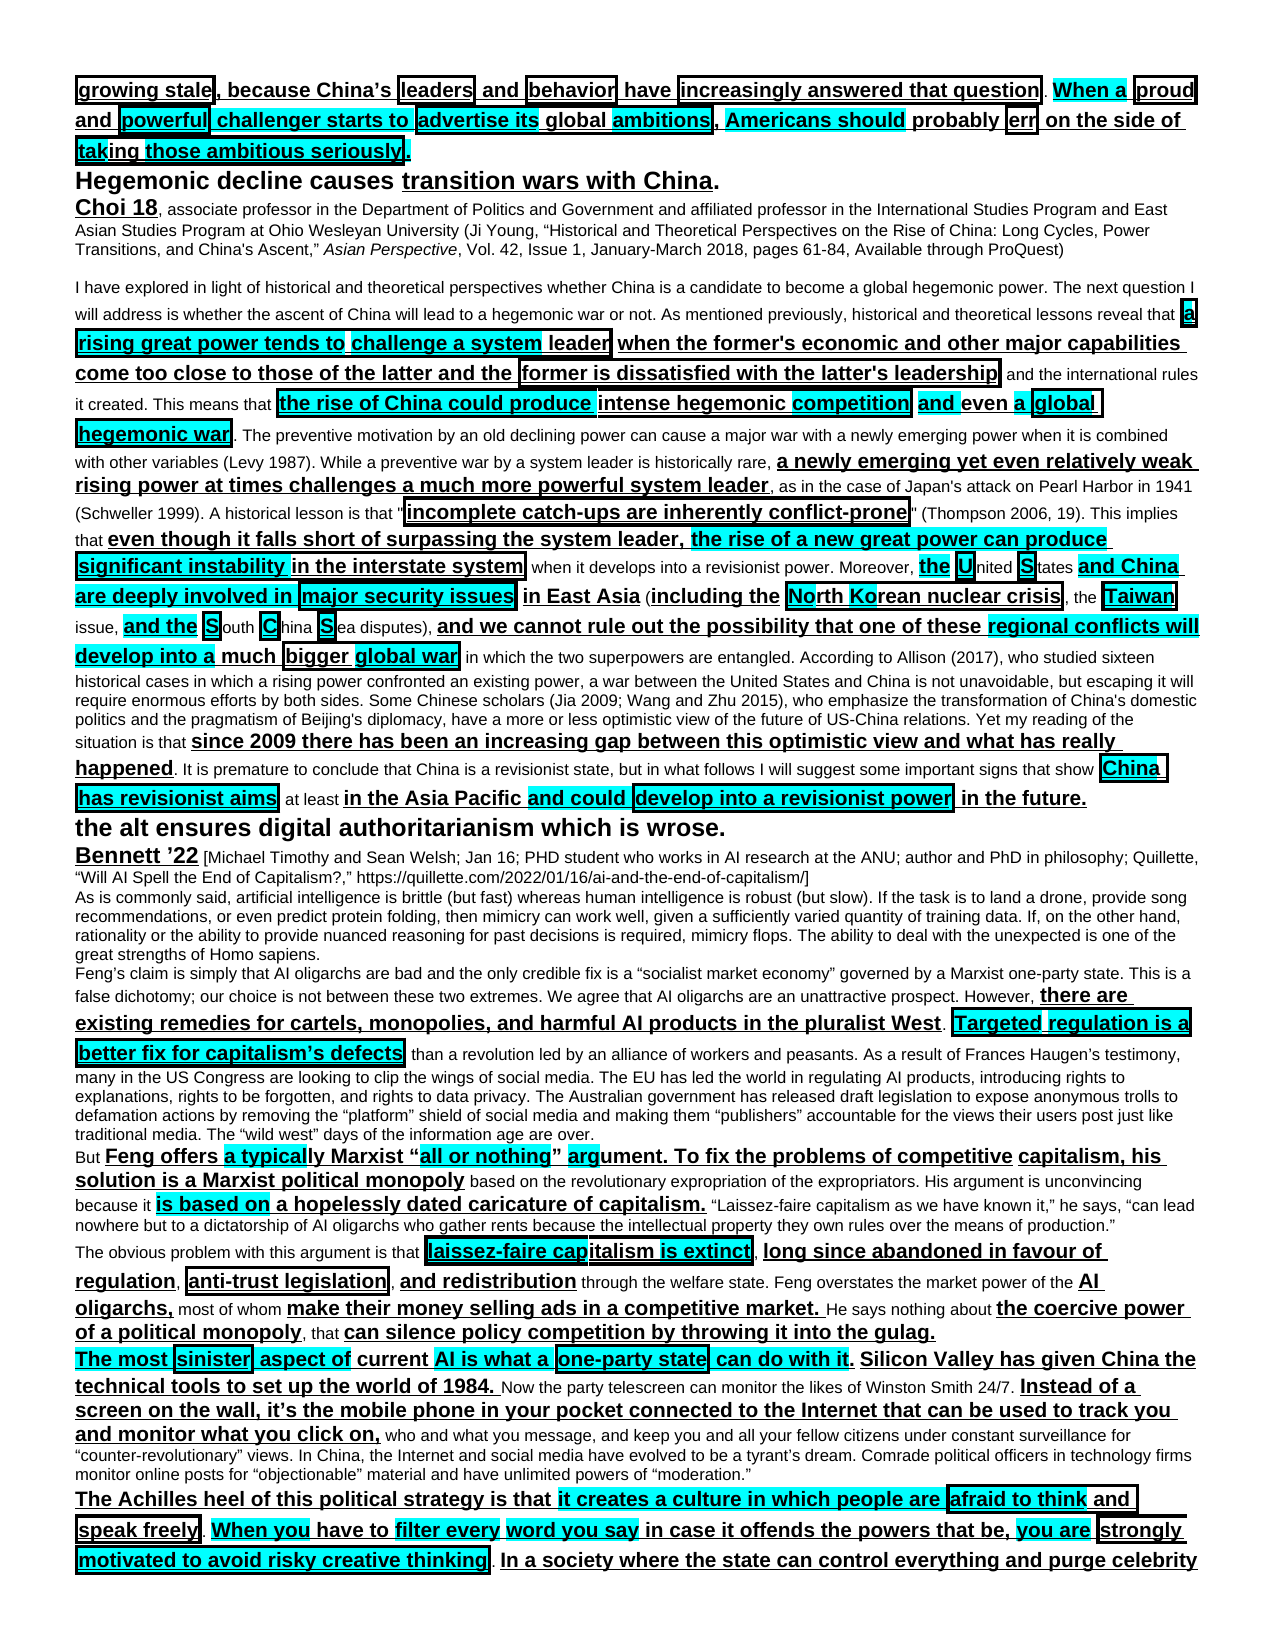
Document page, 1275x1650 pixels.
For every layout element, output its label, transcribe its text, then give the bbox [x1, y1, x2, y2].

text Feng’s claim is simply that AI oligarchs are bad and the only credible fix is a “socialist market economy” governed by a Marxist one-party state. This is a false dichotomy; our choice is not between these two extremes. We agree that AI oligarchs are an unattractive prospect. However, there are existing remedies for cartels, monopolies, and harmful AI products in the pluralist West. Targeted regulation is a better fix for capitalism’s defects than a revolution led by an alliance of workers and peasants. As a result of Frances Haugen’s testimony, many in the US Congress are looking to clip the wings of social media. The EU has led the world in regulating AI products, introducing rights to explanations, rights to be forgotten, and rights to data privacy. The Australian government has released draft legislation to expose anonymous trolls to defamation actions by removing the “platform” shield of social media and making them “publishers” accountable for the views their users post just like traditional media. The “wild west” days of the information age are over. [75, 964, 1200, 1144]
text As is commonly said, artificial intelligence is brittle (but fast) whereas human intelligence is robust (but slow). If the task is to land a drone, provide song recommendations, or even predict protein folding, then mimicry can work well, given a sufficiently varied quantity of training data. If, on the other hand, rationality or the ability to provide nuanced reasoning for past decisions is required, mimicry flops. The ability to deal with the unexpected is one of the great strengths of Homo sapiens. [75, 887, 1200, 964]
subtitle the alt ensures digital authoritarianism which is wrose. [75, 813, 1200, 842]
text I have explored in light of historical and theoretical perspectives whether China is a candidate to become a global hegemonic power. The next question I will address is whether the ascent of China will lead to a hegemonic war or not. As mentioned previously, historical and theoretical lessons reveal that a rising great power tends to challenge a system leader when the former's economic and other major capabilities come too close to those of the latter and the former is dissatisfied with the latter's leadership and the international rules it created. This means that the rise of China could produce intense hegemonic competition and even a global hegemonic war. The preventive motivation by an old declining power can cause a major war with a newly emerging power when it is combined with other variables (Levy 1987). While a preventive war by a system leader is historically rare, a newly emerging yet even relatively weak rising power at times challenges a much more powerful system leader, as in the case of Japan's attack on Pearl Harbor in 1941 (Schweller 1999). A historical lesson is that "incomplete catch-ups are inherently conflict-prone" (Thompson 2006, 19). This implies that even though it falls short of surpassing the system leader, the rise of a new great power can produce significant instability in the interstate system when it develops into a revisionist power. Moreover, the United States and China are deeply involved in major security issues in East Asia (including the North Korean nuclear crisis, the Taiwan issue, and the South China Sea disputes), and we cannot rule out the possibility that one of these regional conflicts will develop into a much bigger global war in which the two superpowers are entangled. According to Allison (2017), who studied sixteen historical cases in which a rising power confronted an existing power, a war between the United States and China is not unavoidable, but escaping it will require enormous efforts by both sides. Some Chinese scholars (Jia 2009; Wang and Zhu 2015), who emphasize the transformation of China's domestic politics and the pragmatism of Beijing's diplomacy, have a more or less optimistic view of the future of US-China relations. Yet my reading of the situation is that since 2009 there has been an increasing gap between this optimistic view and what has really happened. It is premature to conclude that China is a revisionist state, but in what follows I will suggest some important signs that show China has revisionist aims at least in the Asia Pacific and could develop into a revisionist power in the future. [75, 278, 1200, 813]
text The most sinister aspect of current AI is what a one-party state can do with it. Silicon Valley has given China the technical tools to set up the world of 1984. Now the party telescreen can monitor the likes of Winston Smith 24/7. Instead of a screen on the wall, it’s the mobile phone in your pocket connected to the Internet that can be used to track you and monitor what you click on, who and what you message, and keep you and all your fellow citizens under constant surveillance for “counter-revolutionary” views. In China, the Internet and social media have evolved to be a tyrant’s dream. Comrade political officers in technology firms monitor online posts for “objectionable” material and have unlimited powers of “moderation.” [75, 1344, 1200, 1484]
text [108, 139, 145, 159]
text Bennett ’22 [Michael Timothy and Sean Welsh; Jan 16; PHD student who works in AI research at the ANU; author and PhD in philosophy; Quillette, “Will AI Spell the End of Capitalism?,” https://quillette.com/2022/01/16/ai-and-the-end-of-capitalism/] [75, 842, 1200, 887]
text But Feng offers a typically Marxist “all or nothing” argument. To fix the problems of competitive capitalism, his solution is a Marxist political monopoly based on the revolutionary expropriation of the expropriators. His argument is unconvincing because it is based on a hopelessly dated caricature of capitalism. “Laissez-faire capitalism as we have known it,” he says, “can lead nowhere but to a dictatorship of AI oligarchs who gather rents because the intellectual property they own rules over the means of production.” [75, 1144, 1200, 1235]
text Choi 18, associate professor in the Department of Politics and Government and affiliated professor in the International Studies Program and East Asian Studies Program at Ohio Wesleyan University (Ji Young, “Historical and Theoretical Perspectives on the Rise of China: Long Cycles, Power Transitions, and China's Ascent,” Asian Perspective, Vol. 42, Issue 1, January-March 2018, pages 61-84, Available through ProQuest) [75, 194, 1200, 259]
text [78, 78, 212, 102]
text The obvious problem with this argument is that laissez-faire capitalism is extinct, long since abandoned in favour of regulation, anti-trust legislation, and redistribution through the welfare state. Feng overstates the market power of the AI oligarchs, most of whom make their money selling ads in a competitive market. He says nothing about the coercive power of a political monopoly, that can silence policy competition by throwing it into the gulag. [75, 1235, 1200, 1344]
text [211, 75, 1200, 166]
subtitle Hegemonic decline causes transition wars with China. [75, 166, 1200, 194]
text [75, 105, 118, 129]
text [75, 1484, 1200, 1575]
